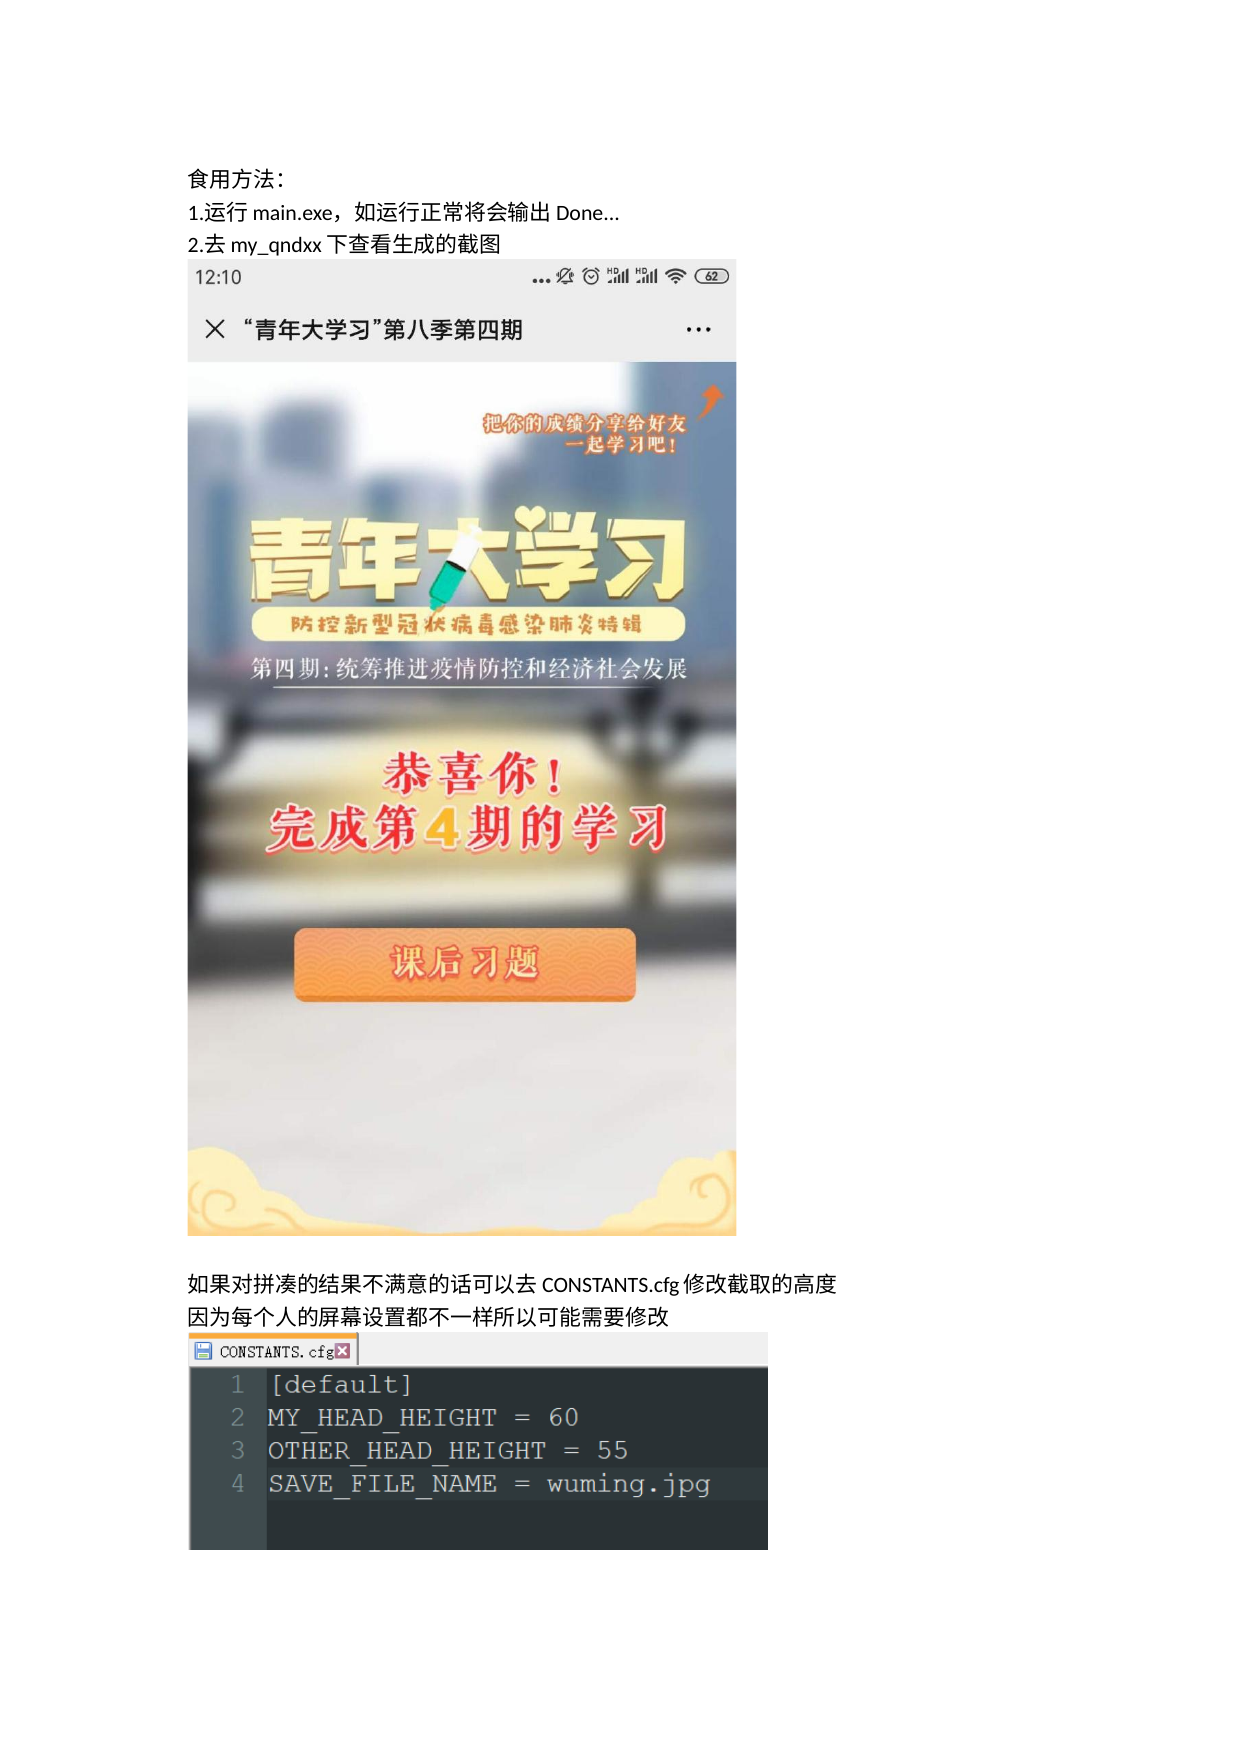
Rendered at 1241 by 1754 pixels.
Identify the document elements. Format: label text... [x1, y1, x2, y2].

list 2.去my_qndxx下查看生成的截图 [187, 227, 1053, 259]
list 因为每个人的屏幕设置都不一样所以可能需要修改 [187, 1299, 1053, 1332]
picture [187, 259, 737, 1236]
list 食用方法： [187, 162, 1053, 194]
picture [187, 1332, 768, 1550]
list 1.运行main.exe，如运行正常将会输出Done... [187, 194, 1053, 227]
list 如果对拼凑的结果不满意的话可以去CONSTANTS.cfg修改截取的高度 [187, 1267, 1053, 1299]
